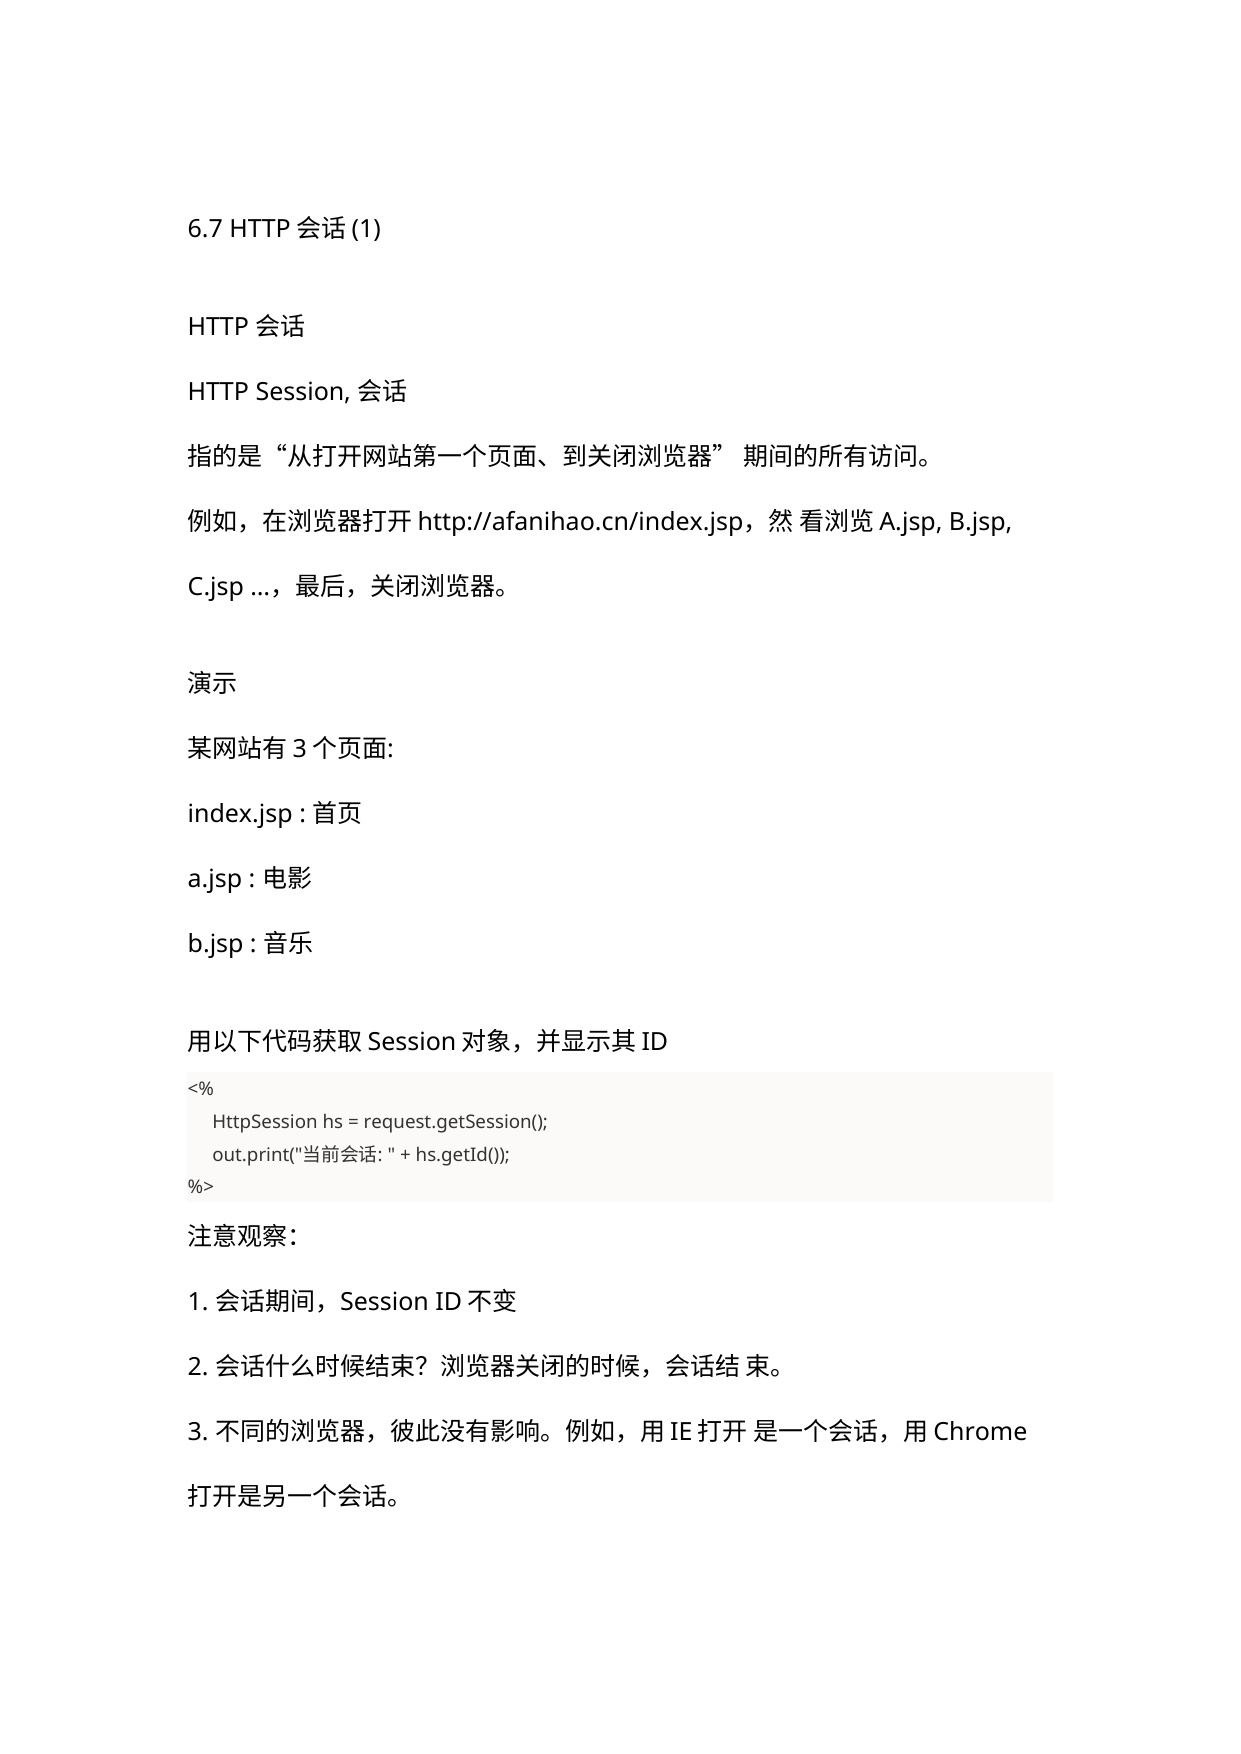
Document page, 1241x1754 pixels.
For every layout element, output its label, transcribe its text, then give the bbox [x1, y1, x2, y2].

text a.jsp : 电影 [187, 844, 1053, 909]
text HTTP Session, 会话 [187, 357, 1053, 422]
text %> [187, 1169, 1053, 1202]
text 演示 [187, 649, 1053, 714]
text index.jsp : 首页 [187, 779, 1053, 844]
text 1. 会话期间，Session ID不变 [187, 1267, 1053, 1332]
text b.jsp : 音乐 [187, 909, 1053, 974]
text 例如，在浏览器打开http://afanihao.cn/index.jsp，然 看浏览A.jsp, B.jsp, C.jsp …，最后，关闭浏览器。 [187, 487, 1053, 617]
text 用以下代码获取Session对象，并显示其ID [187, 1007, 1053, 1072]
text HttpSession hs = request.getSession(); [187, 1104, 1053, 1137]
text 注意观察： [187, 1202, 1053, 1267]
text 3. 不同的浏览器，彼此没有影响。例如，用IE打开 是一个会话，用Chrome打开是另一个会话。 [187, 1397, 1053, 1527]
text out.print("当前会话: " + hs.getId()); [187, 1137, 1053, 1169]
text 6.7 HTTP会话 (1) [187, 194, 1053, 259]
text 指的是“从打开网站第一个页面、到关闭浏览器” 期间的所有访问。 [187, 422, 1053, 487]
text HTTP 会话 [187, 292, 1053, 357]
text <% [187, 1072, 1053, 1104]
text 某网站有3个页面: [187, 714, 1053, 779]
text 2. 会话什么时候结束？浏览器关闭的时候，会话结 束。 [187, 1332, 1053, 1397]
